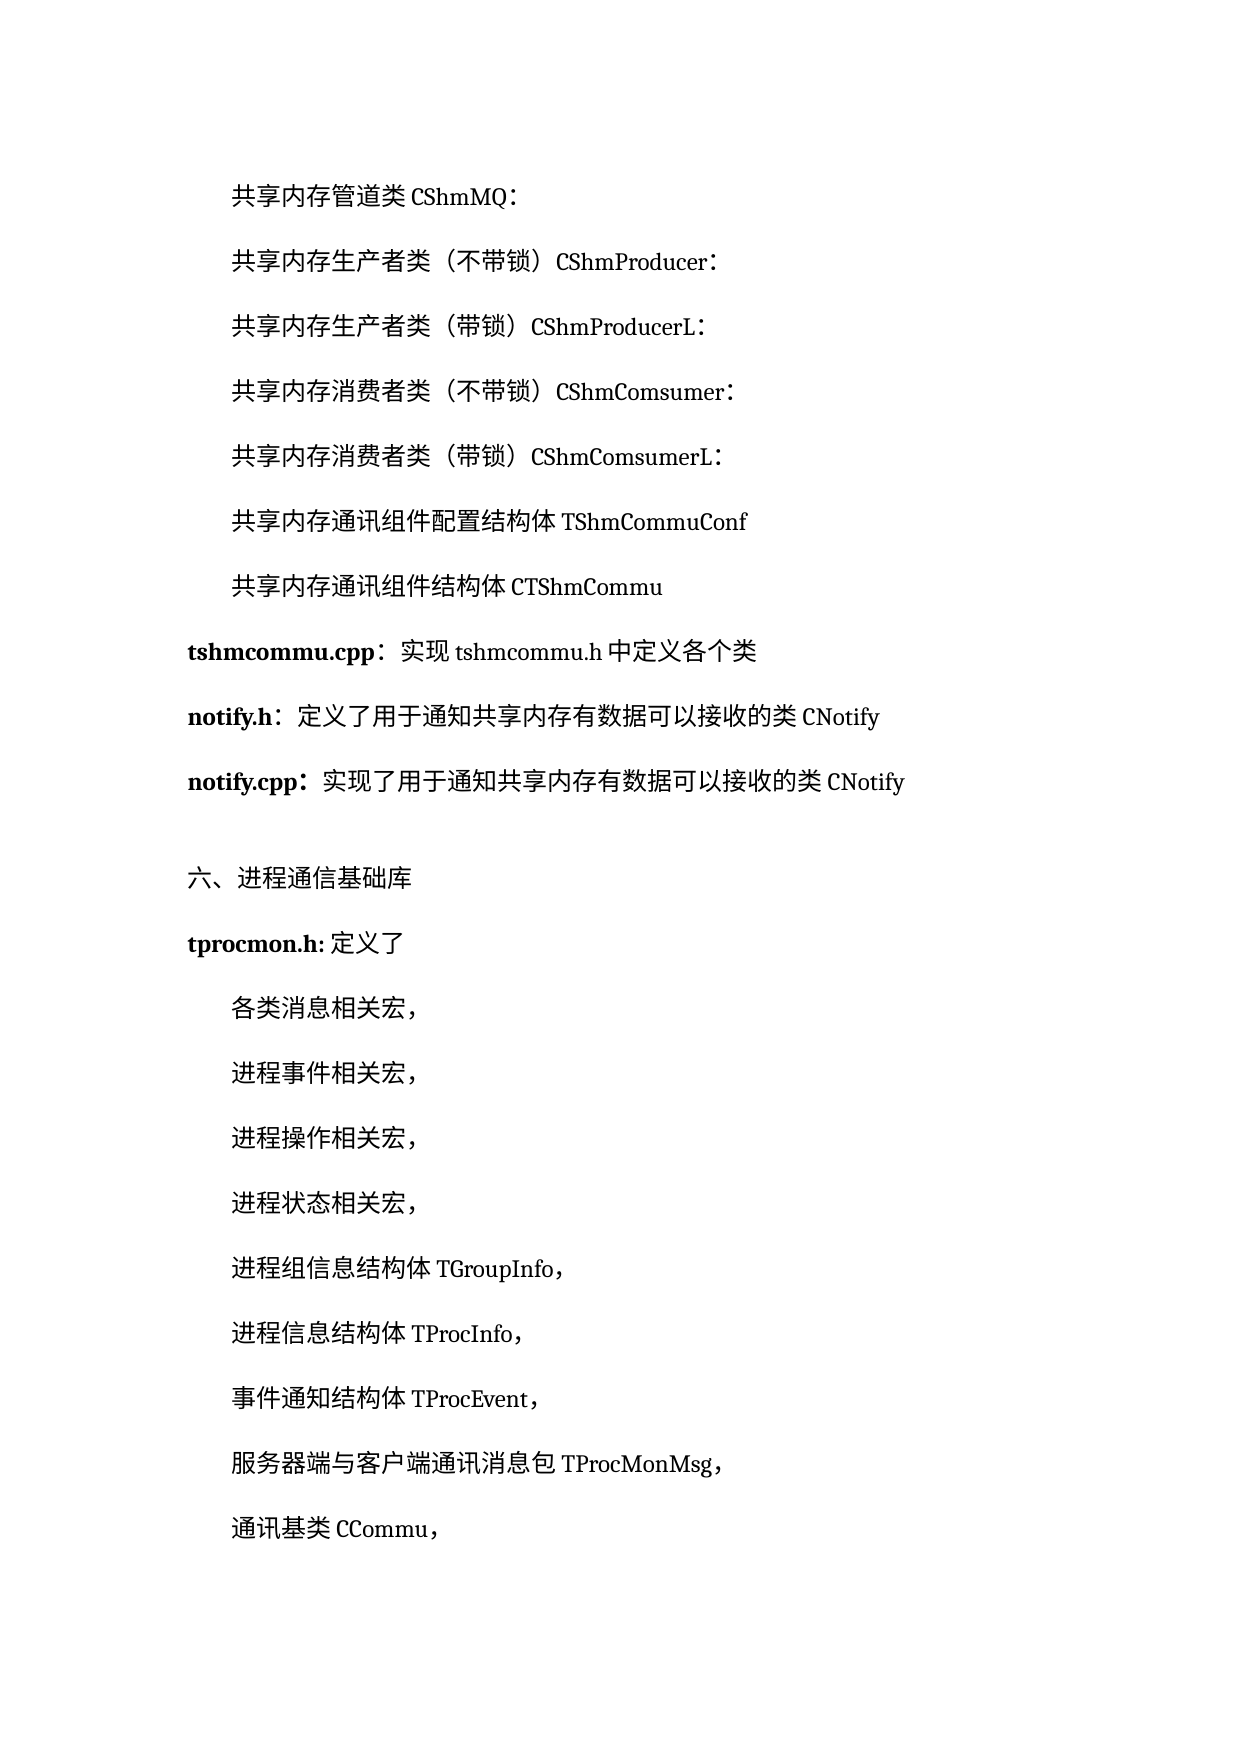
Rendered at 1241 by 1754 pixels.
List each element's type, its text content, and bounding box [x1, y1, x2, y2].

text tprocmon.h: 定义了 [187, 909, 1053, 974]
text 共享内存生产者类（不带锁）CShmProducer： [187, 227, 1053, 292]
text 共享内存消费者类（不带锁）CShmComsumer： [187, 357, 1053, 422]
text notify.cpp：实现了用于通知共享内存有数据可以接收的类CNotify [187, 747, 1053, 812]
text 进程事件相关宏， [187, 1039, 1053, 1104]
text 共享内存管道类CShmMQ： [187, 162, 1053, 227]
text tshmcommu.cpp：实现tshmcommu.h中定义各个类 [187, 617, 1053, 682]
text 进程状态相关宏， [187, 1169, 1053, 1234]
text 通讯基类CCommu， [187, 1494, 1053, 1559]
text 进程信息结构体TProcInfo， [187, 1299, 1053, 1364]
text 共享内存通讯组件结构体CTShmCommu [187, 552, 1053, 617]
text 六、进程通信基础库 [187, 844, 1053, 909]
text 事件通知结构体TProcEvent， [187, 1364, 1053, 1429]
text 进程组信息结构体TGroupInfo， [187, 1234, 1053, 1299]
text 共享内存通讯组件配置结构体TShmCommuConf [187, 487, 1053, 552]
text 各类消息相关宏， [187, 974, 1053, 1039]
text notify.h：定义了用于通知共享内存有数据可以接收的类CNotify [187, 682, 1053, 747]
text 共享内存生产者类（带锁）CShmProducerL： [187, 292, 1053, 357]
text 服务器端与客户端通讯消息包TProcMonMsg， [187, 1429, 1053, 1494]
text 共享内存消费者类（带锁）CShmComsumerL： [187, 422, 1053, 487]
text 进程操作相关宏， [187, 1104, 1053, 1169]
